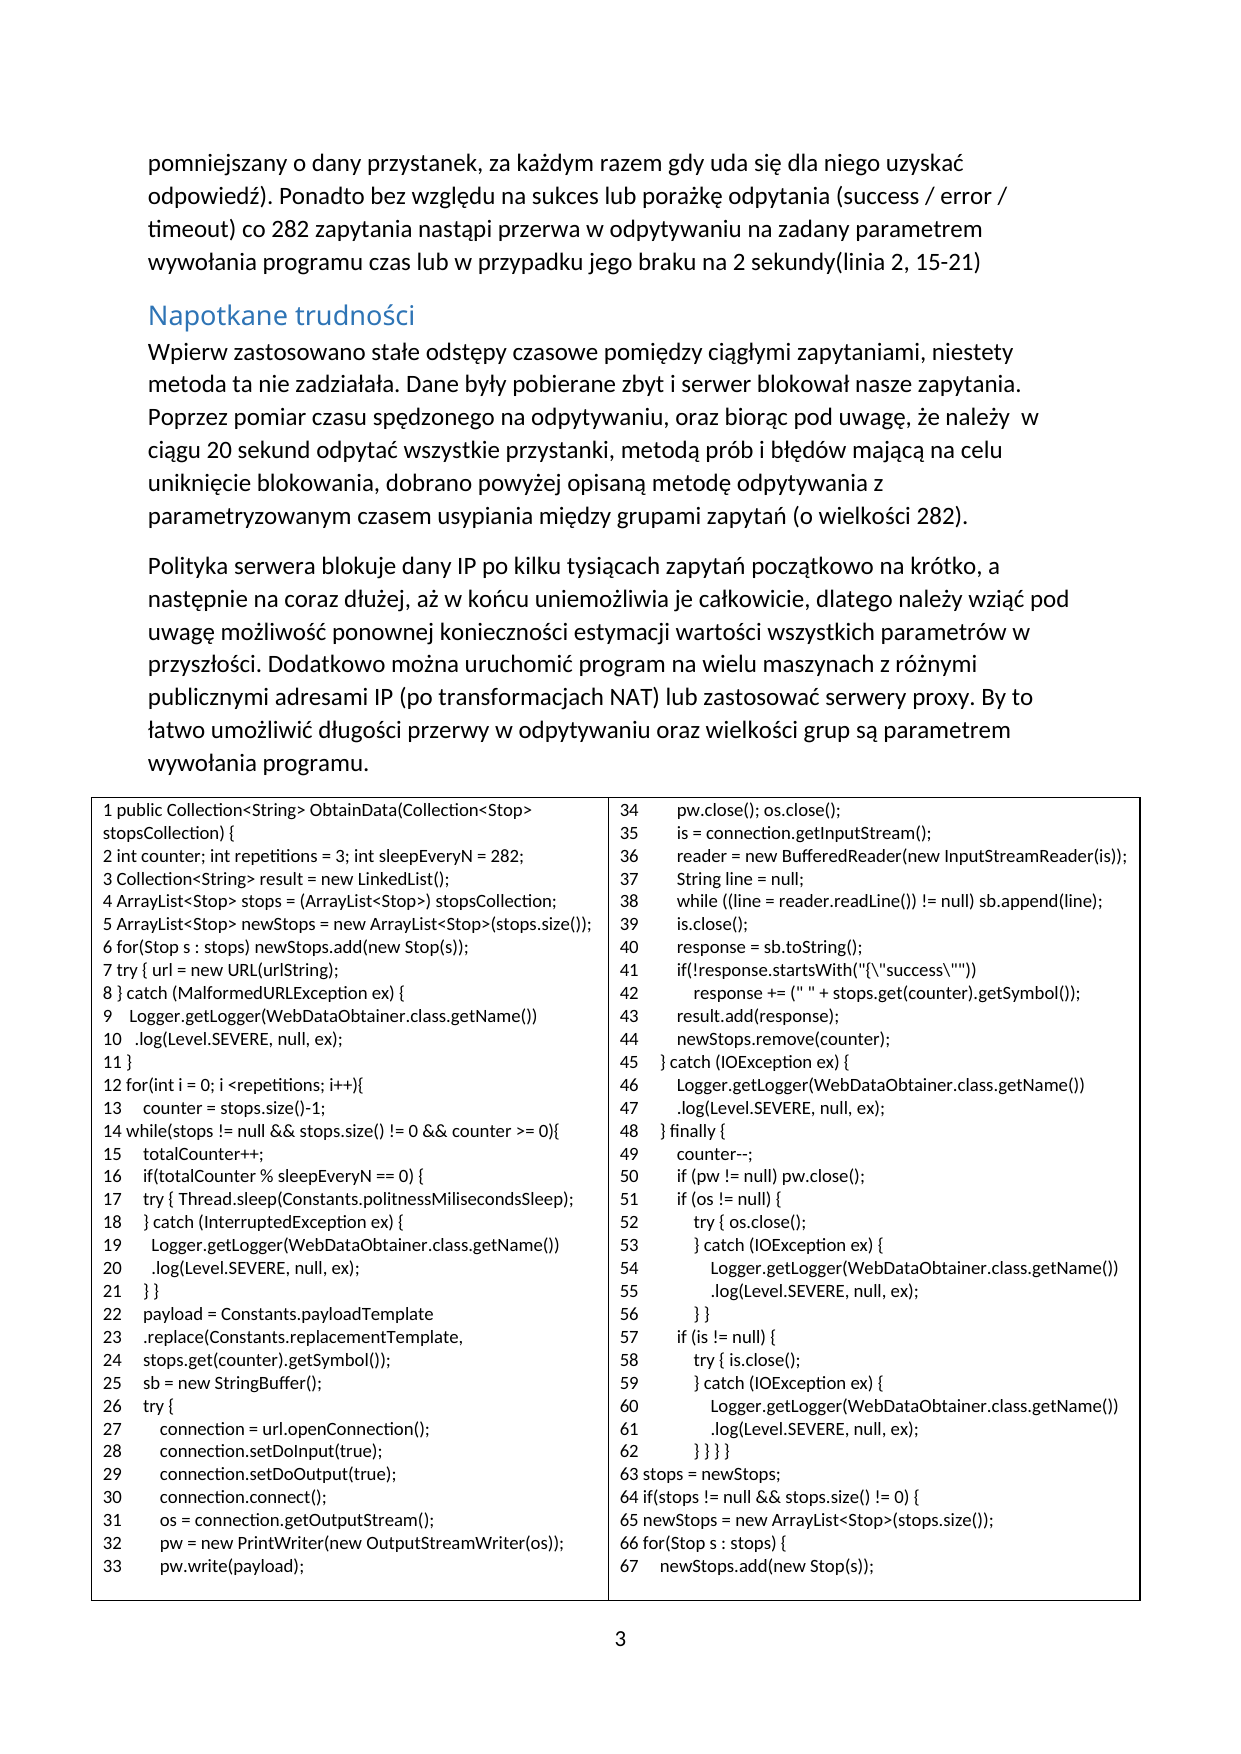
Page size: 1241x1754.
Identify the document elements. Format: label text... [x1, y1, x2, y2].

text Wpierw zastosowano stałe odstępy czasowe pomiędzy ciągłymi zapytaniami, niestety metoda ta nie zadziałała. Dane były pobierane zbyt i serwer blokował nasze zapytania. Poprzez pomiar czasu spędzonego na odpytywaniu, oraz biorąc pod uwagę, że należy w ciągu 20 sekund odpytać wszystkie przystanki, metodą prób i błędów mającą na celu uniknięcie blokowania, dobrano powyżej opisaną metodę odpytywania z parametryzowanym czasem usypiania między grupami zapytań (o wielkości 282). [148, 336, 1093, 531]
text Polityka serwera blokuje dany IP po kilku tysiącach zapytań początkowo na krótko, a następnie na coraz dłużej, aż w końcu uniemożliwia je całkowicie, dlatego należy wziąć pod uwagę możliwość ponownej konieczności estymacji wartości wszystkich parametrów w przyszłości. Dodatkowo można uruchomić program na wielu maszynach z różnymi publicznymi adresami IP (po transformacjach NAT) lub zastosować serwery proxy. By to łatwo umożliwić długości przerwy w odpytywaniu oraz wielkości grup są parametrem wywołania programu. [148, 550, 1093, 778]
subtitle Napotkane trudności [148, 296, 1093, 333]
